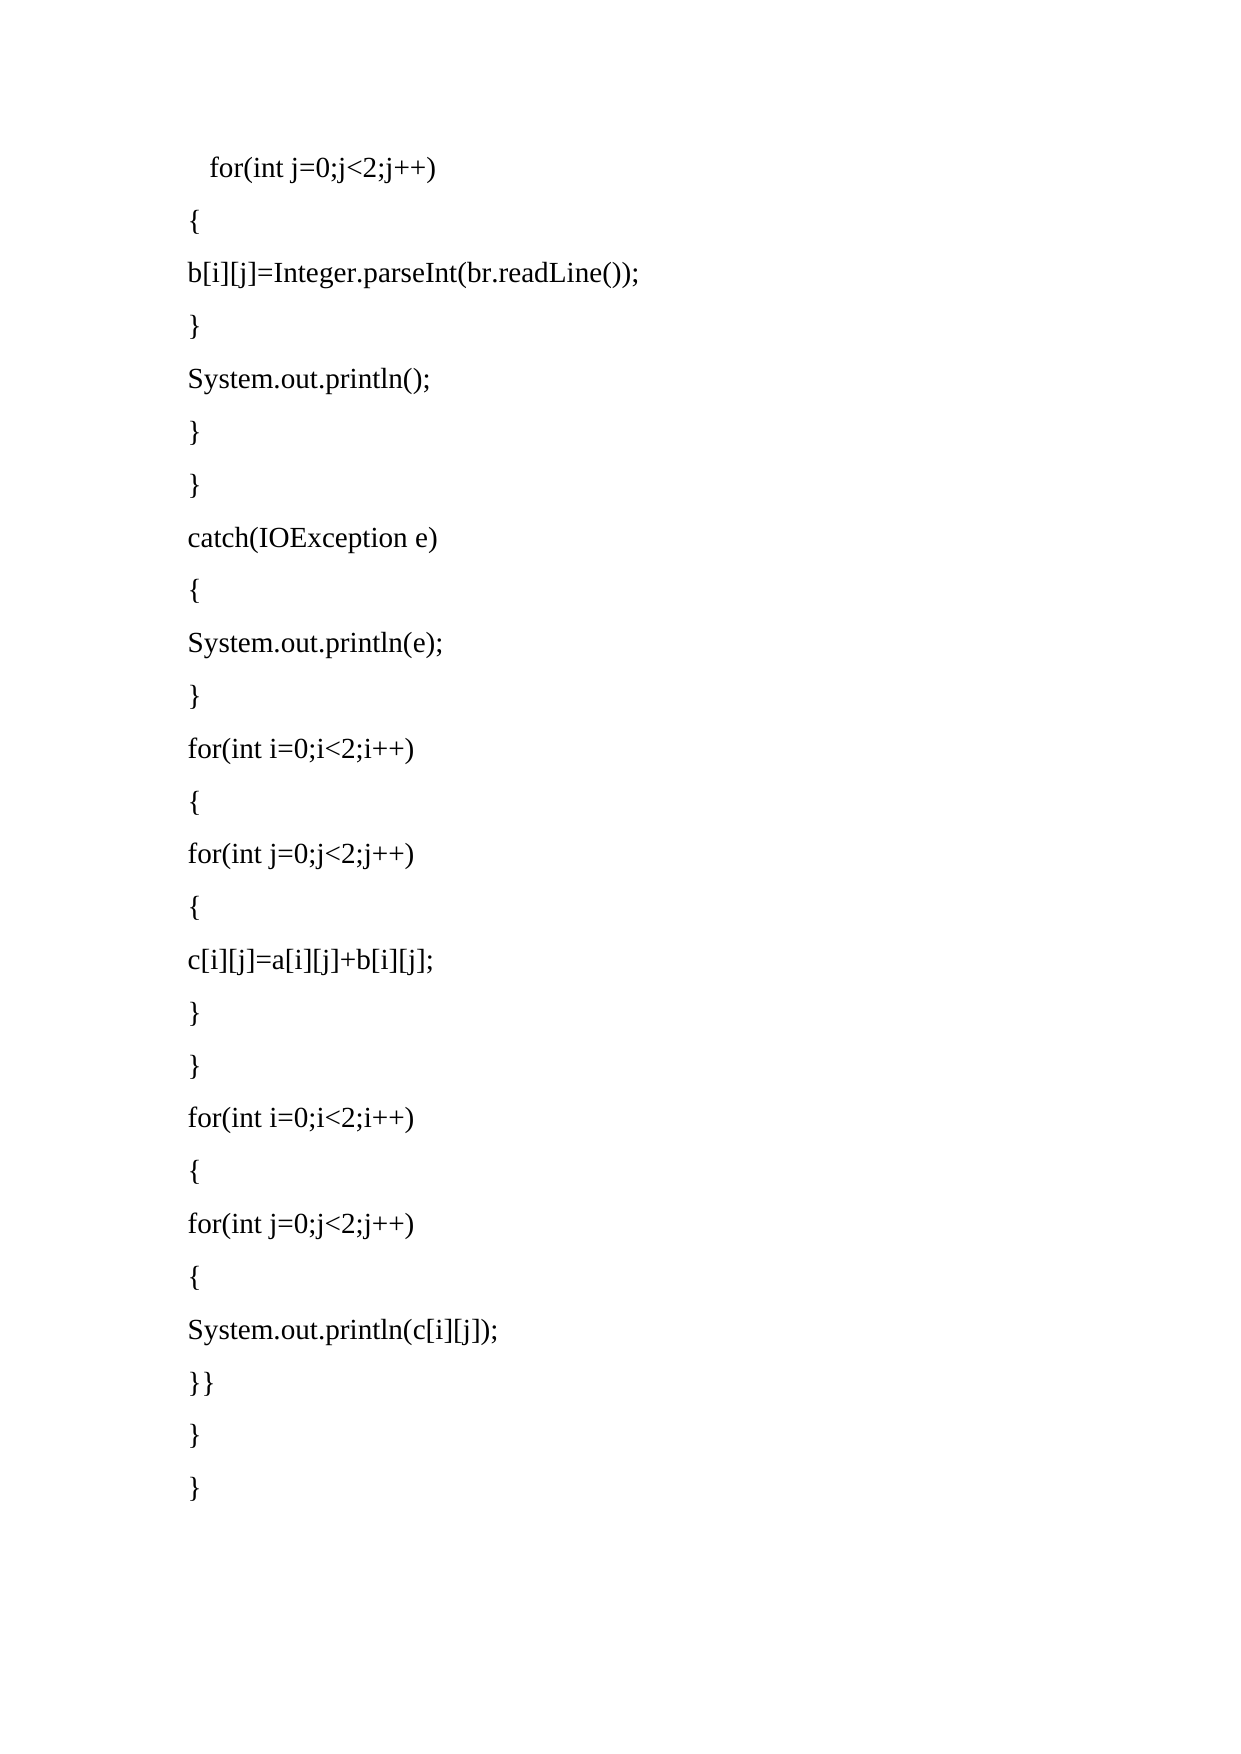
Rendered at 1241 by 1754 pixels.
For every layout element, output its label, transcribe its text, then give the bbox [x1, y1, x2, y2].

text System.out.println(); [169, 361, 1107, 395]
text } [169, 678, 1107, 712]
text for(int j=0;j<2;j++) [209, 150, 1107, 183]
text System.out.println(c[i][j]); [169, 1312, 1107, 1345]
text { [169, 203, 1107, 236]
text } [169, 1470, 1107, 1504]
text } [169, 1048, 1107, 1081]
text c[i][j]=a[i][j]+b[i][j]; [169, 942, 1107, 976]
text { [169, 572, 1107, 606]
text }} [169, 1365, 1107, 1398]
text { [169, 1259, 1107, 1293]
text catch(IOException e) [169, 520, 1107, 553]
text { [169, 889, 1107, 923]
text for(int j=0;j<2;j++) [169, 837, 1107, 870]
text for(int i=0;i<2;i++) [169, 731, 1107, 764]
text } [169, 467, 1107, 500]
text } [169, 995, 1107, 1028]
text } [169, 308, 1107, 342]
text b[i][j]=Integer.parseInt(br.readLine()); [169, 256, 1107, 289]
text { [169, 1153, 1107, 1187]
text } [169, 1417, 1107, 1451]
text { [169, 784, 1107, 817]
text for(int i=0;i<2;i++) [169, 1101, 1107, 1134]
text for(int j=0;j<2;j++) [169, 1206, 1107, 1240]
text System.out.println(e); [169, 625, 1107, 659]
text } [169, 414, 1107, 448]
